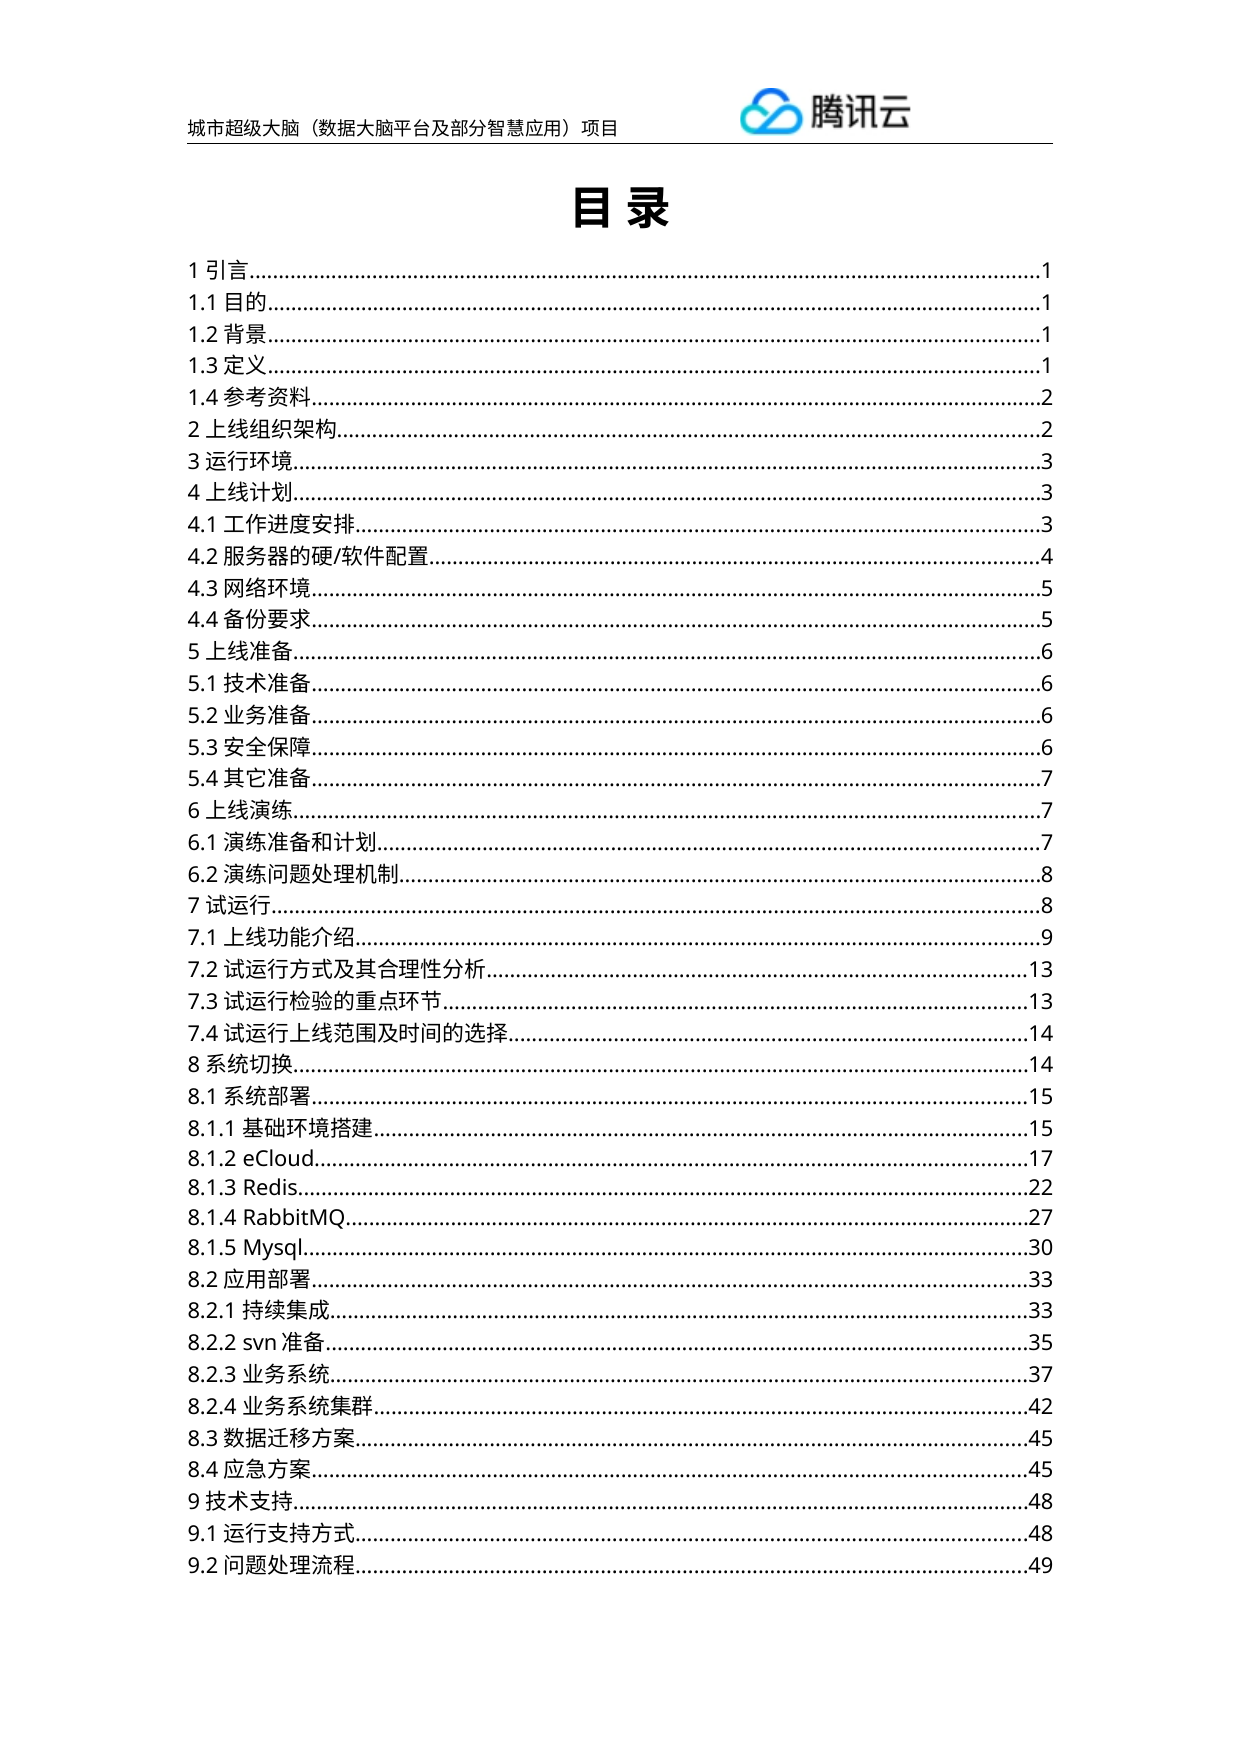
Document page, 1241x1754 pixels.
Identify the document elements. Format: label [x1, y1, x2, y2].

picture [740, 88, 912, 136]
